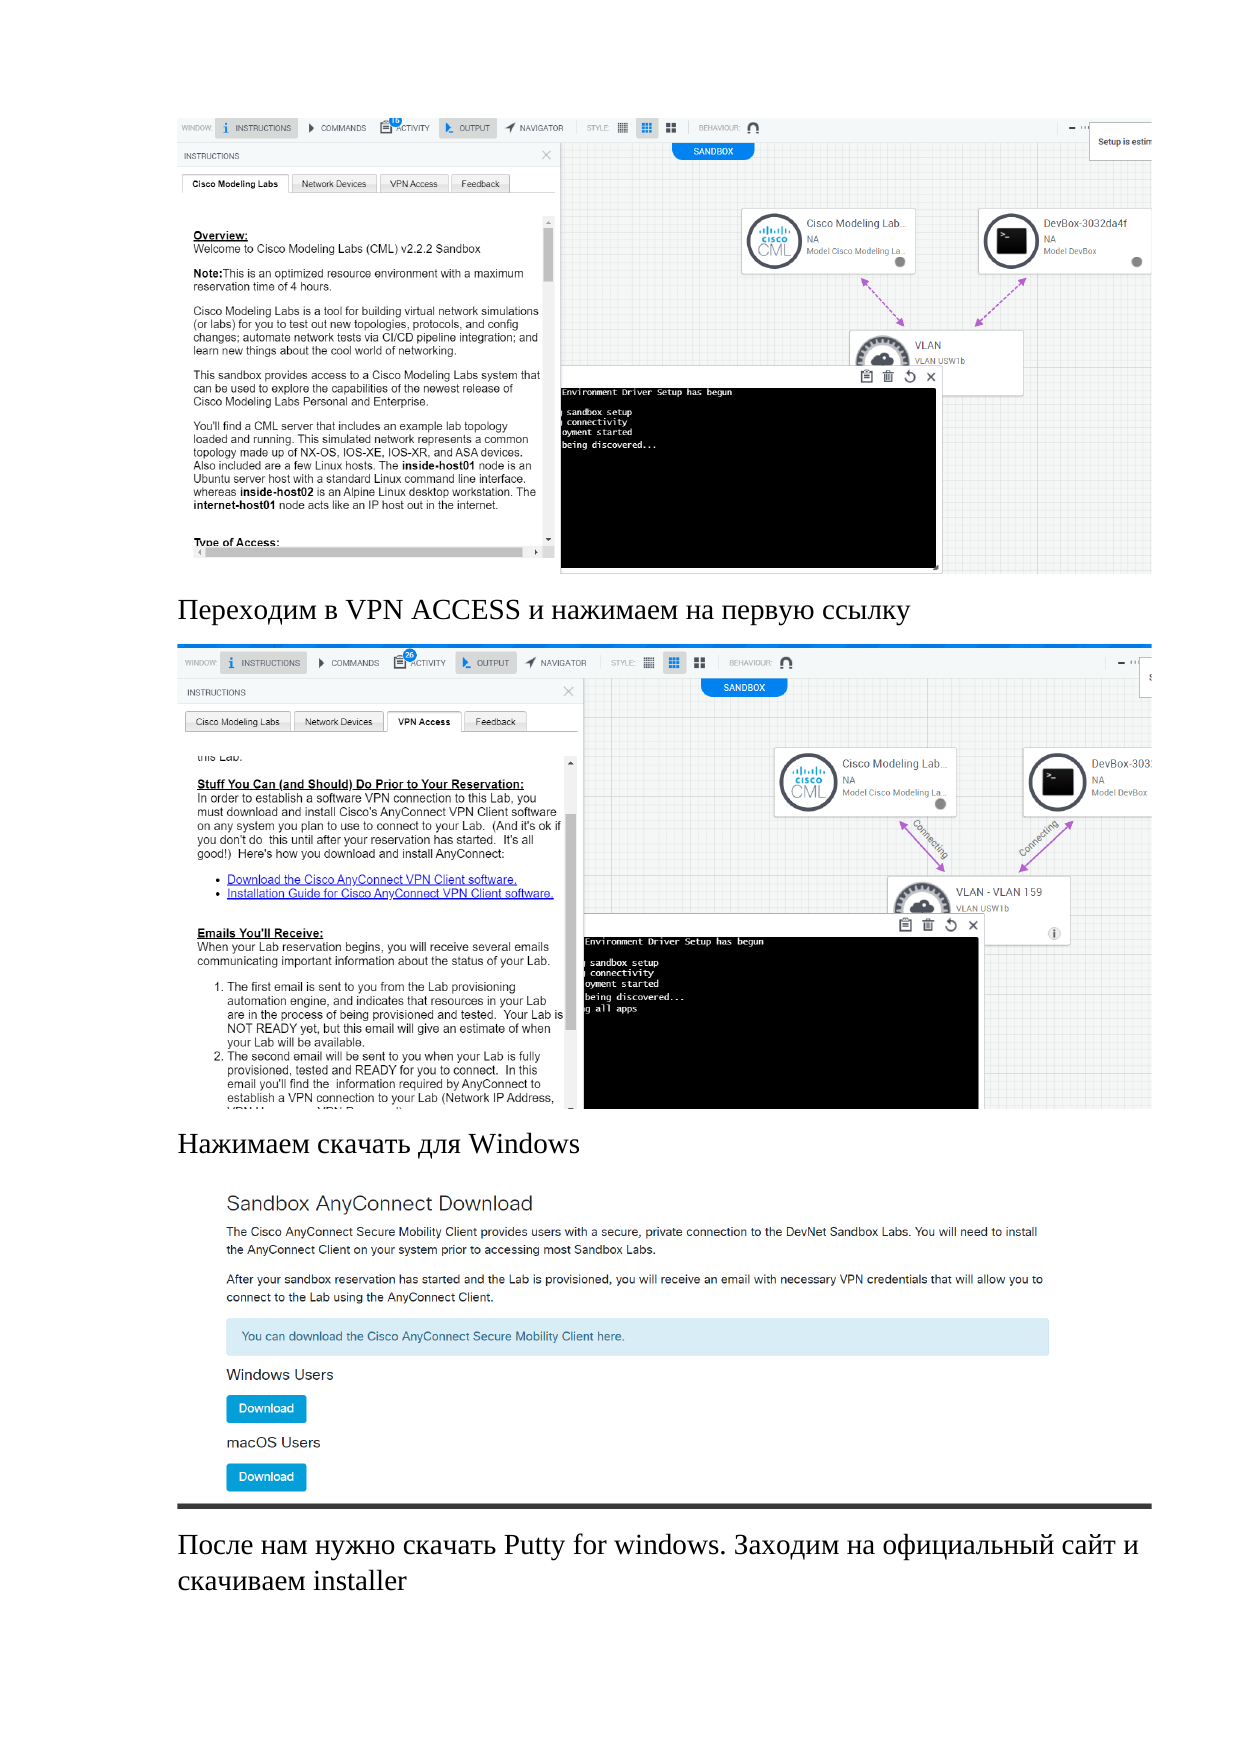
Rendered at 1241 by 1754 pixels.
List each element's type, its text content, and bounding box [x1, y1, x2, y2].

picture [177, 644, 1152, 1109]
picture [177, 118, 1152, 574]
text Переходим в VPN ACCESS и нажимаем на первую ссылку [177, 592, 1152, 626]
text После нам нужно скачать Putty for windows. Заходим на официальный сайт и скачиваем installer [177, 1527, 1152, 1596]
text Нажимаем скачать для Windows [177, 1127, 1152, 1160]
picture [177, 1178, 1152, 1509]
